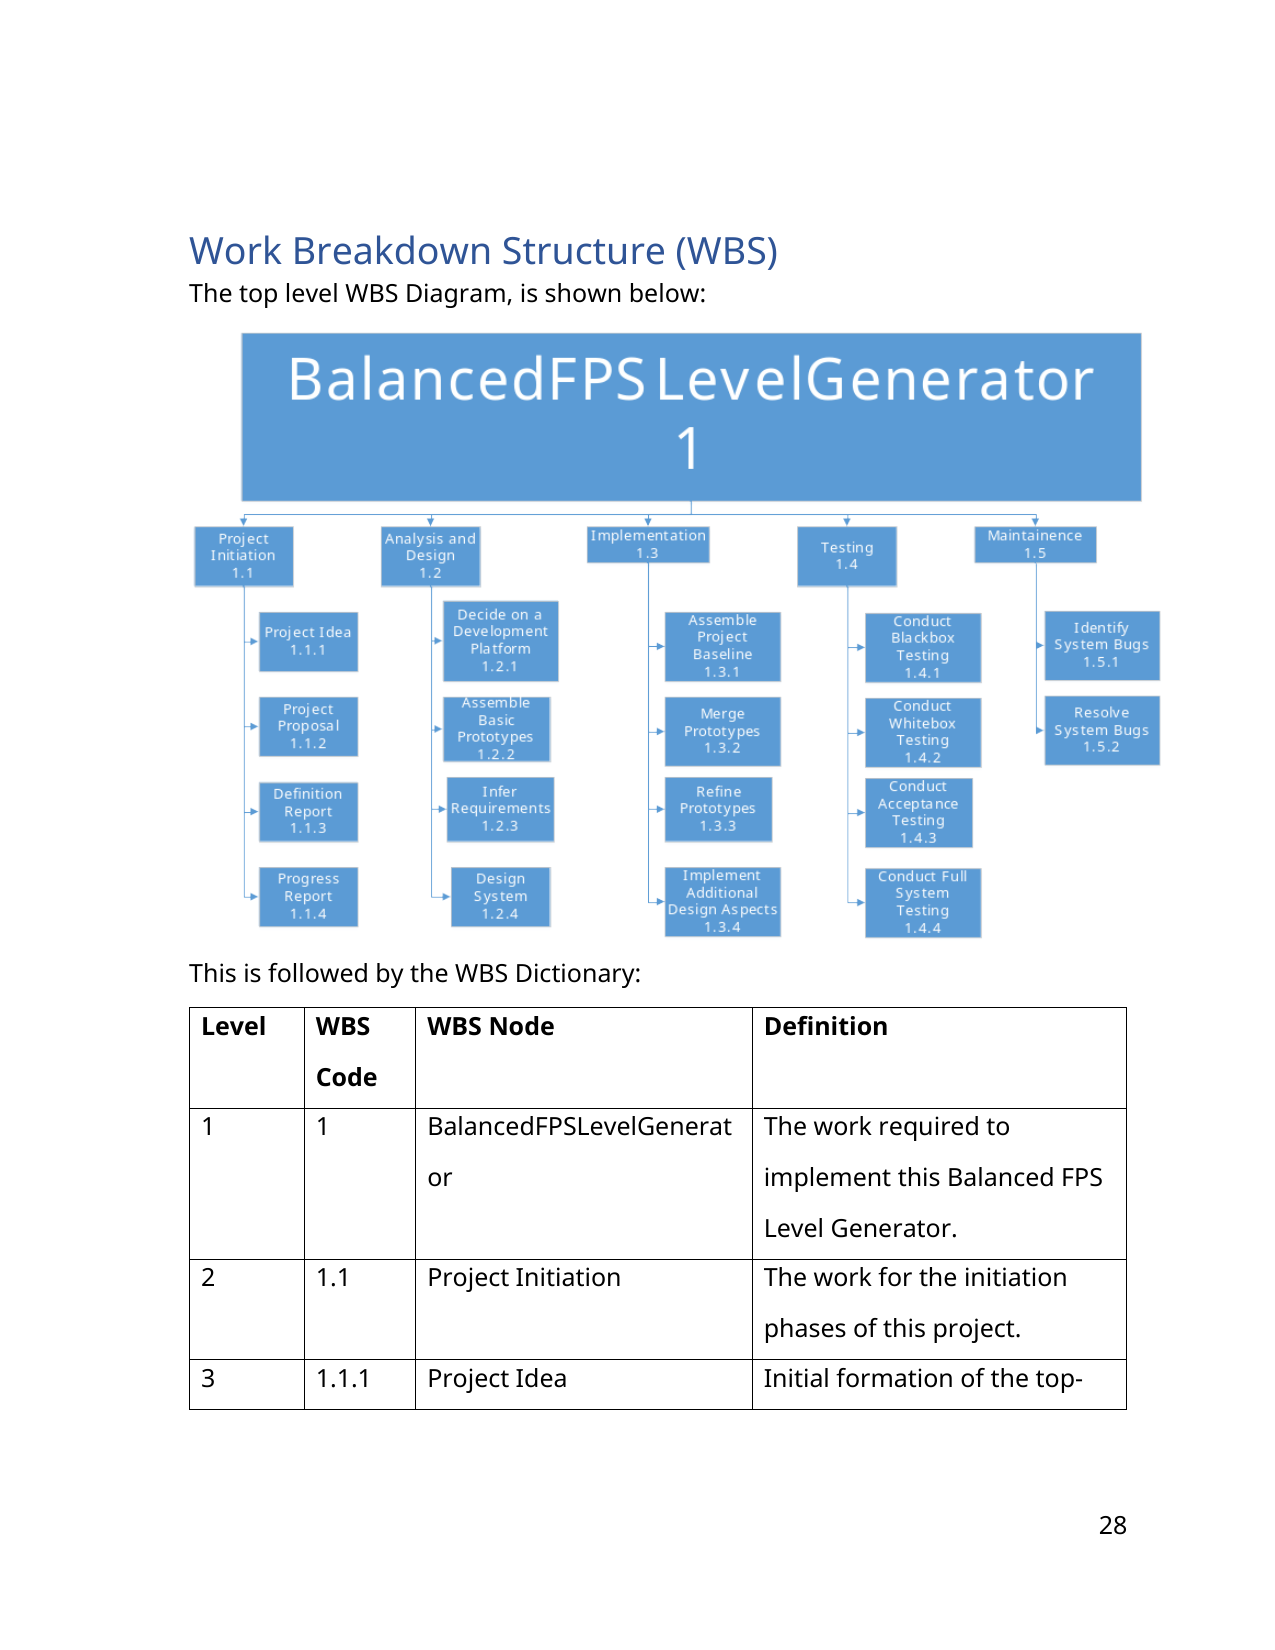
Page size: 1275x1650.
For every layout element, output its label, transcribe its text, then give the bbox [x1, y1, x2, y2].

table_header WBS Code [305, 1008, 415, 1107]
table_cell 1 [190, 1109, 304, 1259]
table_header Definition [753, 1008, 1126, 1107]
subtitle Work Breakdown Structure (WBS) [189, 224, 1127, 276]
table_cell Project Idea [416, 1360, 752, 1409]
table_cell 1.1.1 [305, 1360, 415, 1409]
table_cell The work required to implement this Balanced FPS Level Generator. [753, 1109, 1126, 1259]
table_cell Project Initiation [416, 1260, 752, 1359]
table_header WBS Node [416, 1008, 752, 1107]
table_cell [753, 1360, 1126, 1409]
table_header Level [190, 1008, 304, 1107]
table_cell The work for the initiation phases of this project. [753, 1260, 1126, 1359]
text The top level WBS Diagram, is shown below: [189, 276, 1127, 309]
table_cell 1.1 [305, 1260, 415, 1359]
table_cell 3 [190, 1360, 304, 1409]
text This is followed by the WBS Dictionary: [189, 531, 1127, 990]
table_cell BalancedFPSLevelGenerator [416, 1109, 752, 1259]
table_cell 2 [190, 1260, 304, 1359]
table_cell 1 [305, 1109, 415, 1259]
